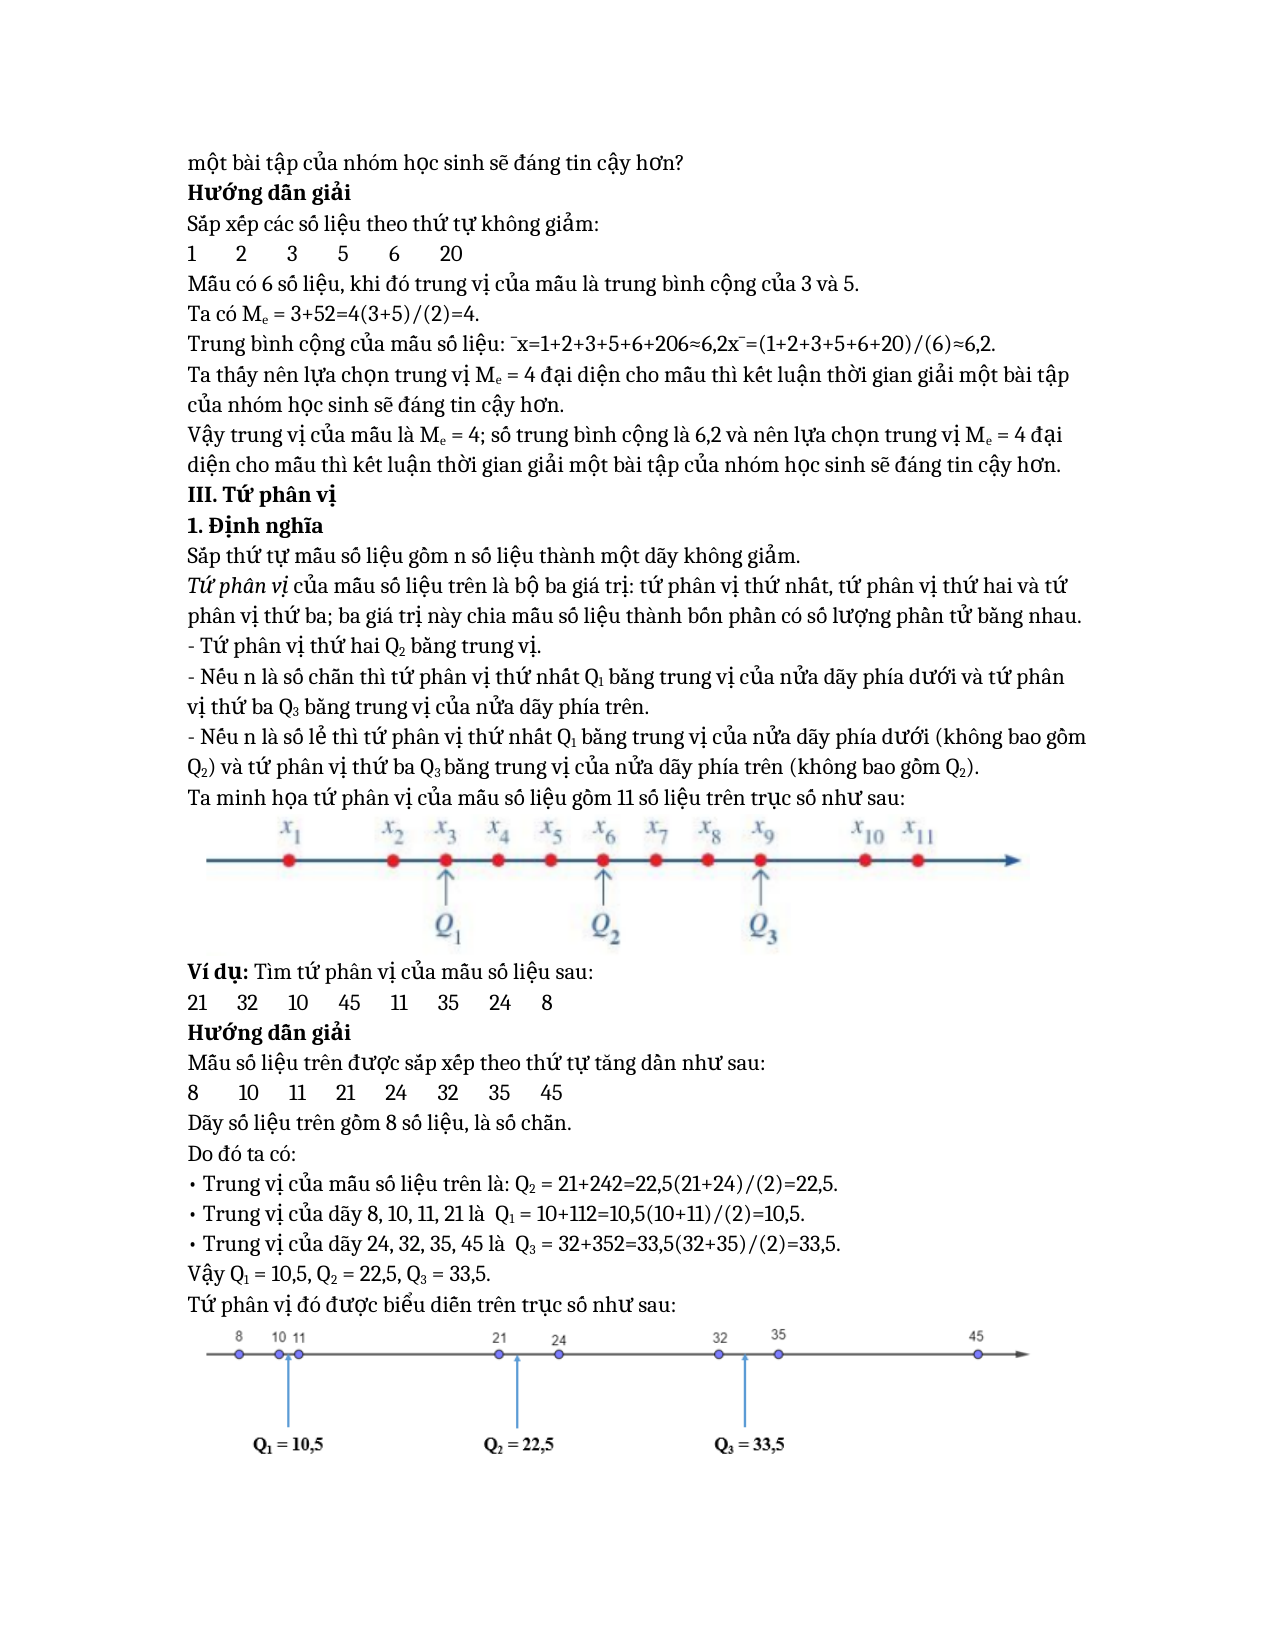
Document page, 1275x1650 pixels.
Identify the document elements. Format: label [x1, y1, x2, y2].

picture [206, 814, 1030, 956]
picture [206, 1321, 1038, 1477]
text [187, 150, 1087, 1476]
